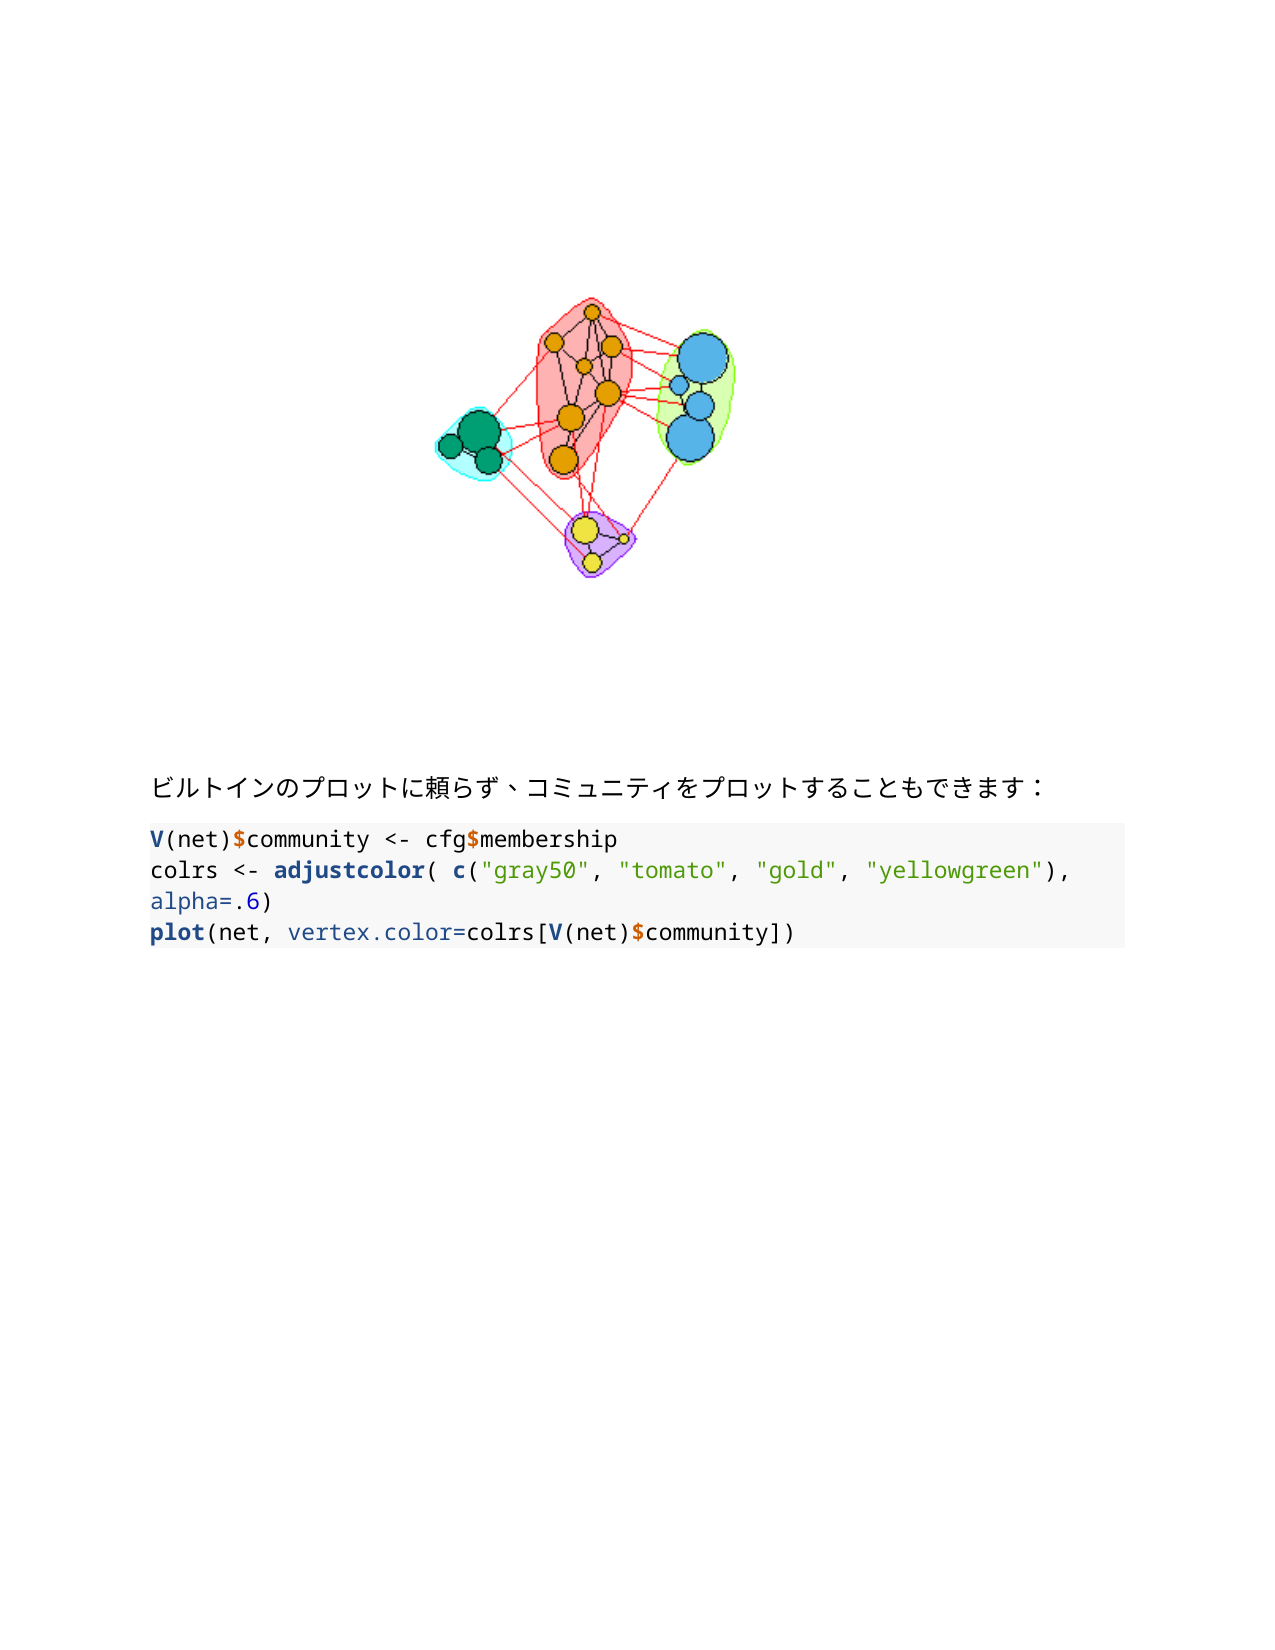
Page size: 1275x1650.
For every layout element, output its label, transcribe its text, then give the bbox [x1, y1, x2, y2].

text ビルトインのプロットに頼らず、コミュニティをプロットすることもできます： [150, 775, 1125, 804]
picture [168, 150, 927, 757]
text V(net)$community <- cfg$membership colrs <- adjustcolor( c("gray50", "tomato", "gold", "yellowgreen"), alpha=.6) plot(net, vertex.color=colrs[V(net)$community]) [274, 823, 1125, 948]
